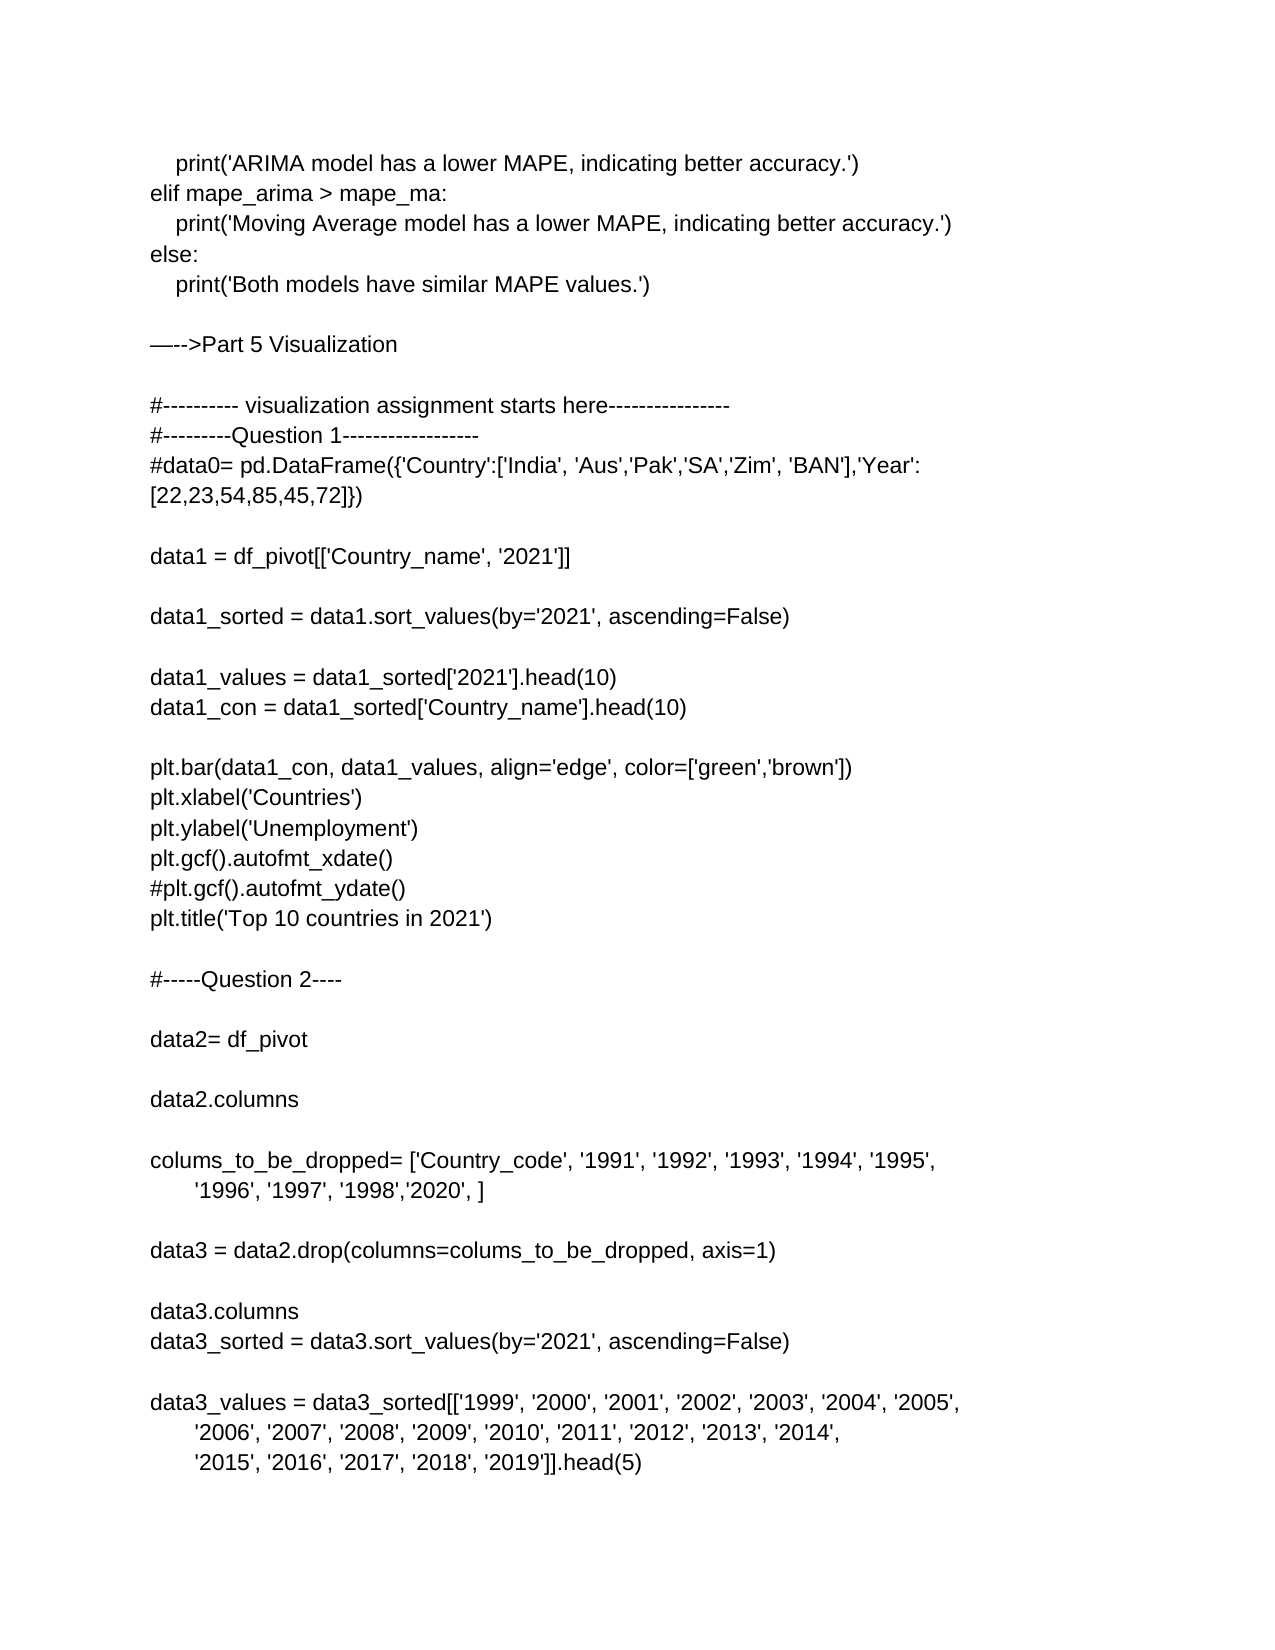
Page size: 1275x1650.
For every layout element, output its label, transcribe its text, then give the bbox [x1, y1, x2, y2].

text print('ARIMA model has a lower MAPE, indicating better accuracy.') [150, 150, 1125, 176]
text colums_to_be_dropped= ['Country_code', '1991', '1992', '1993', '1994', '1995', [150, 1147, 1125, 1173]
text plt.xlabel('Countries') [150, 784, 1125, 811]
text '2006', '2007', '2008', '2009', '2010', '2011', '2012', '2013', '2014', [150, 1419, 1125, 1445]
text '2015', '2016', '2017', '2018', '2019']].head(5) [150, 1449, 1125, 1475]
text data1_values = data1_sorted['2021'].head(10) [150, 663, 1125, 690]
text data2= df_pivot [150, 1026, 1125, 1052]
text plt.ylabel('Unemployment') [150, 814, 1125, 841]
text data3.columns [150, 1298, 1125, 1324]
text elif mape_arima > mape_ma: [150, 180, 1125, 207]
text '1996', '1997', '1998','2020', ] [150, 1177, 1125, 1203]
text data3 = data2.drop(columns=colums_to_be_dropped, axis=1) [150, 1237, 1125, 1264]
text plt.gcf().autofmt_xdate() [150, 845, 1125, 871]
text data3_sorted = data3.sort_values(by='2021', ascending=False) [150, 1328, 1125, 1354]
text #-----Question 2---- [150, 966, 1125, 992]
text data1_con = data1_sorted['Country_name'].head(10) [150, 694, 1125, 720]
text print('Both models have similar MAPE values.') [150, 271, 1125, 297]
text —-->Part 5 Visualization [150, 331, 1125, 358]
text plt.bar(data1_con, data1_values, align='edge', color=['green','brown']) [150, 754, 1125, 781]
text data1 = df_pivot[['Country_name', '2021']] [150, 543, 1125, 569]
text #---------Question 1------------------ [150, 422, 1125, 448]
text data1_sorted = data1.sort_values(by='2021', ascending=False) [150, 603, 1125, 629]
text else: [150, 241, 1125, 267]
text plt.title('Top 10 countries in 2021') [150, 905, 1125, 932]
text #---------- visualization assignment starts here---------------- [150, 392, 1125, 418]
text data2.columns [150, 1086, 1125, 1113]
text #plt.gcf().autofmt_ydate() [150, 875, 1125, 901]
text data3_values = data3_sorted[['1999', '2000', '2001', '2002', '2003', '2004', '2005', [150, 1388, 1125, 1415]
text print('Moving Average model has a lower MAPE, indicating better accuracy.') [150, 210, 1125, 237]
text #data0= pd.DataFrame({'Country':['India', 'Aus','Pak','SA','Zim', 'BAN'],'Year':[22,23,54,85,45,72]}) [150, 452, 1125, 509]
